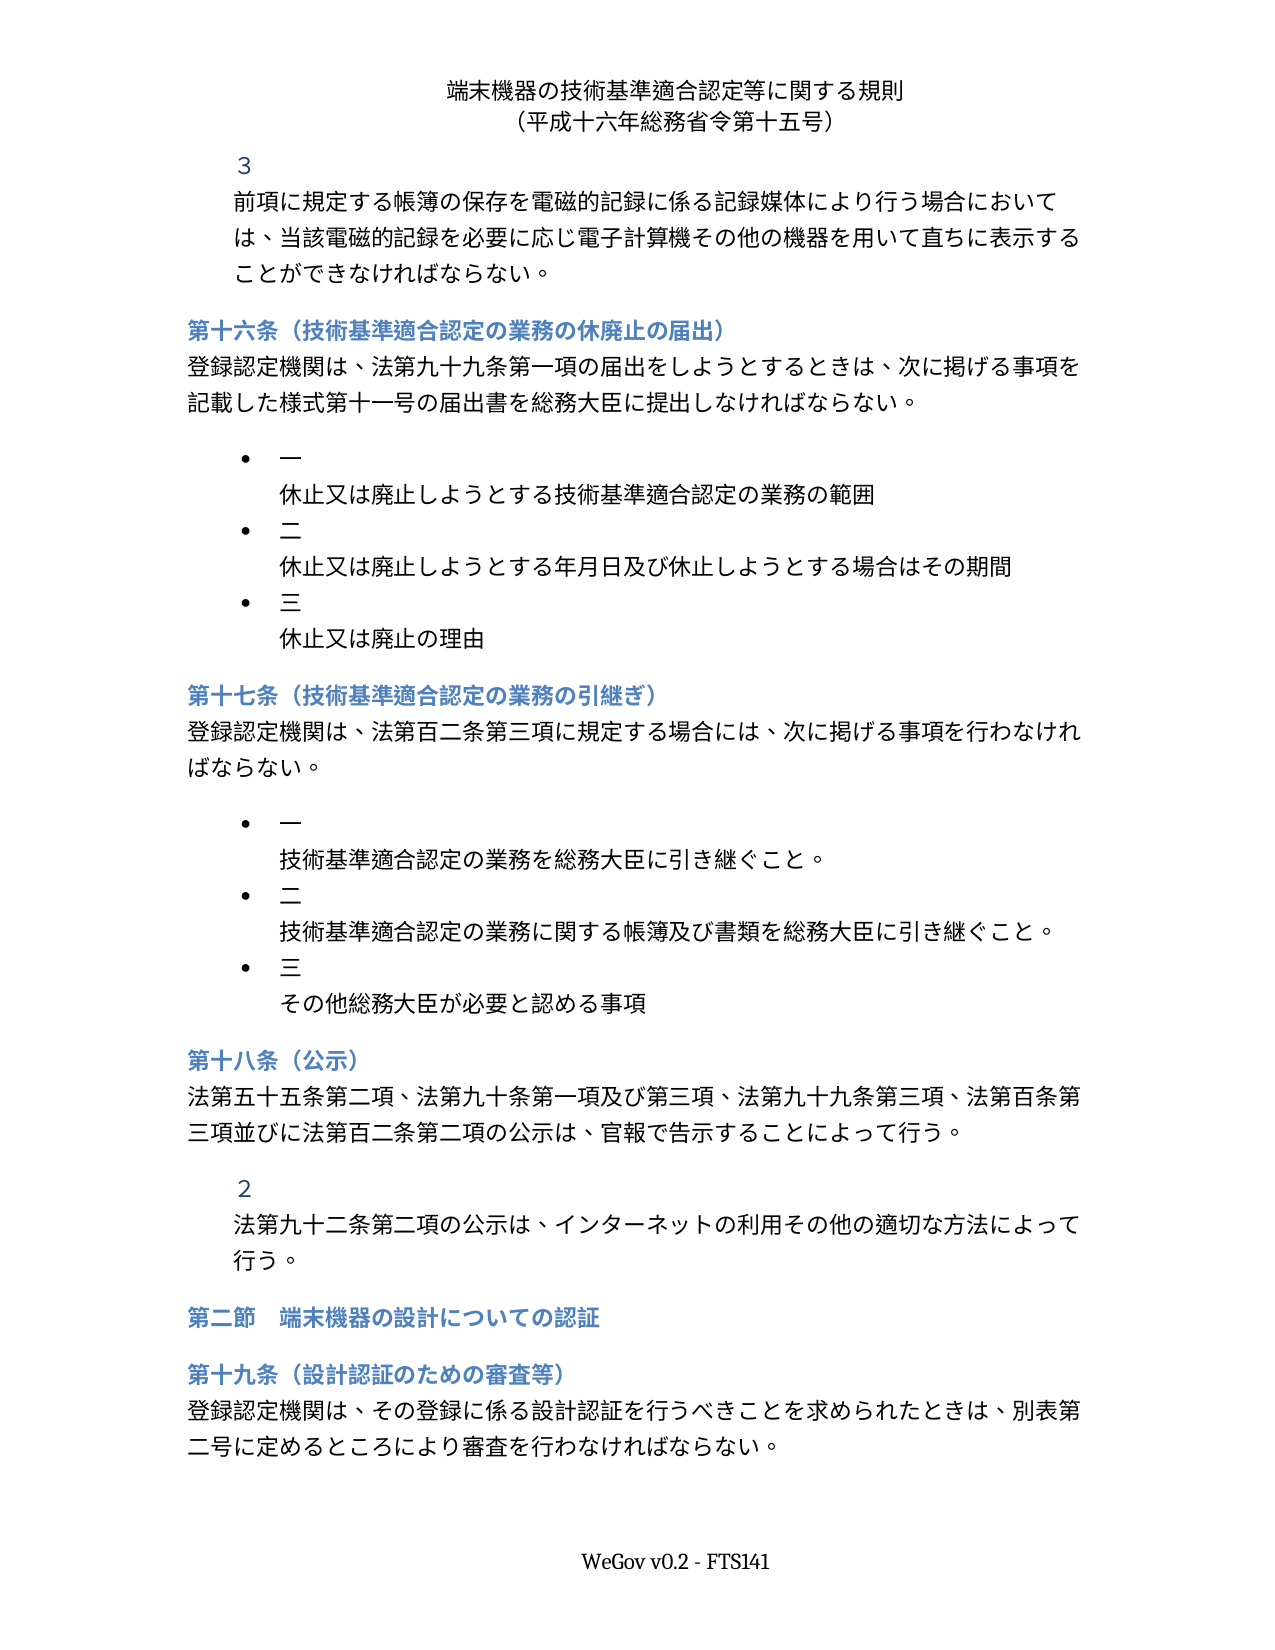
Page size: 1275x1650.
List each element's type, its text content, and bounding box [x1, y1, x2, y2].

list 一 技術基準適合認定の業務を総務大臣に引き継ぐこと。 [242, 808, 1087, 876]
text 登録認定機関は、法第九十九条第一項の届出をしようとするときは、次に掲げる事項を記載した様式第十一号の届出書を総務大臣に提出しなければならない。 [187, 351, 1087, 418]
text 登録認定機関は、その登録に係る設計認証を行うべきことを求められたときは、別表第二号に定めるところにより審査を行わなければならない。 [187, 1395, 1087, 1462]
subtitle 第二節 端末機器の設計についての認証 [187, 1302, 1087, 1333]
subtitle 第十八条（公示） [187, 1045, 1087, 1076]
subtitle ２ [233, 1173, 1087, 1205]
list 一 休止又は廃止しようとする技術基準適合認定の業務の範囲 [242, 443, 1087, 510]
text 法第五十五条第二項、法第九十条第一項及び第三項、法第九十九条第三項、法第百条第三項並びに法第百二条第二項の公示は、官報で告示することによって行う。 [187, 1081, 1087, 1148]
list 二 技術基準適合認定の業務に関する帳簿及び書類を総務大臣に引き継ぐこと。 [242, 880, 1087, 947]
text 登録認定機関は、法第百二条第三項に規定する場合には、次に掲げる事項を行わなければならない。 [187, 716, 1087, 783]
text 前項に規定する帳簿の保存を電磁的記録に係る記録媒体により行う場合においては、当該電磁的記録を必要に応じ電子計算機その他の機器を用いて直ちに表示することができなければならない。 [233, 186, 1087, 289]
subtitle 第十六条（技術基準適合認定の業務の休廃止の届出） [187, 314, 1087, 346]
list 三 休止又は廃止の理由 [242, 587, 1087, 654]
list 三 その他総務大臣が必要と認める事項 [242, 952, 1087, 1019]
subtitle 第十九条（設計認証のための審査等） [187, 1359, 1087, 1390]
text 法第九十二条第二項の公示は、インターネットの利用その他の適切な方法によって行う。 [233, 1209, 1087, 1277]
subtitle ３ [233, 150, 1087, 181]
list 二 休止又は廃止しようとする年月日及び休止しようとする場合はその期間 [242, 515, 1087, 582]
subtitle 第十七条（技術基準適合認定の業務の引継ぎ） [187, 680, 1087, 711]
